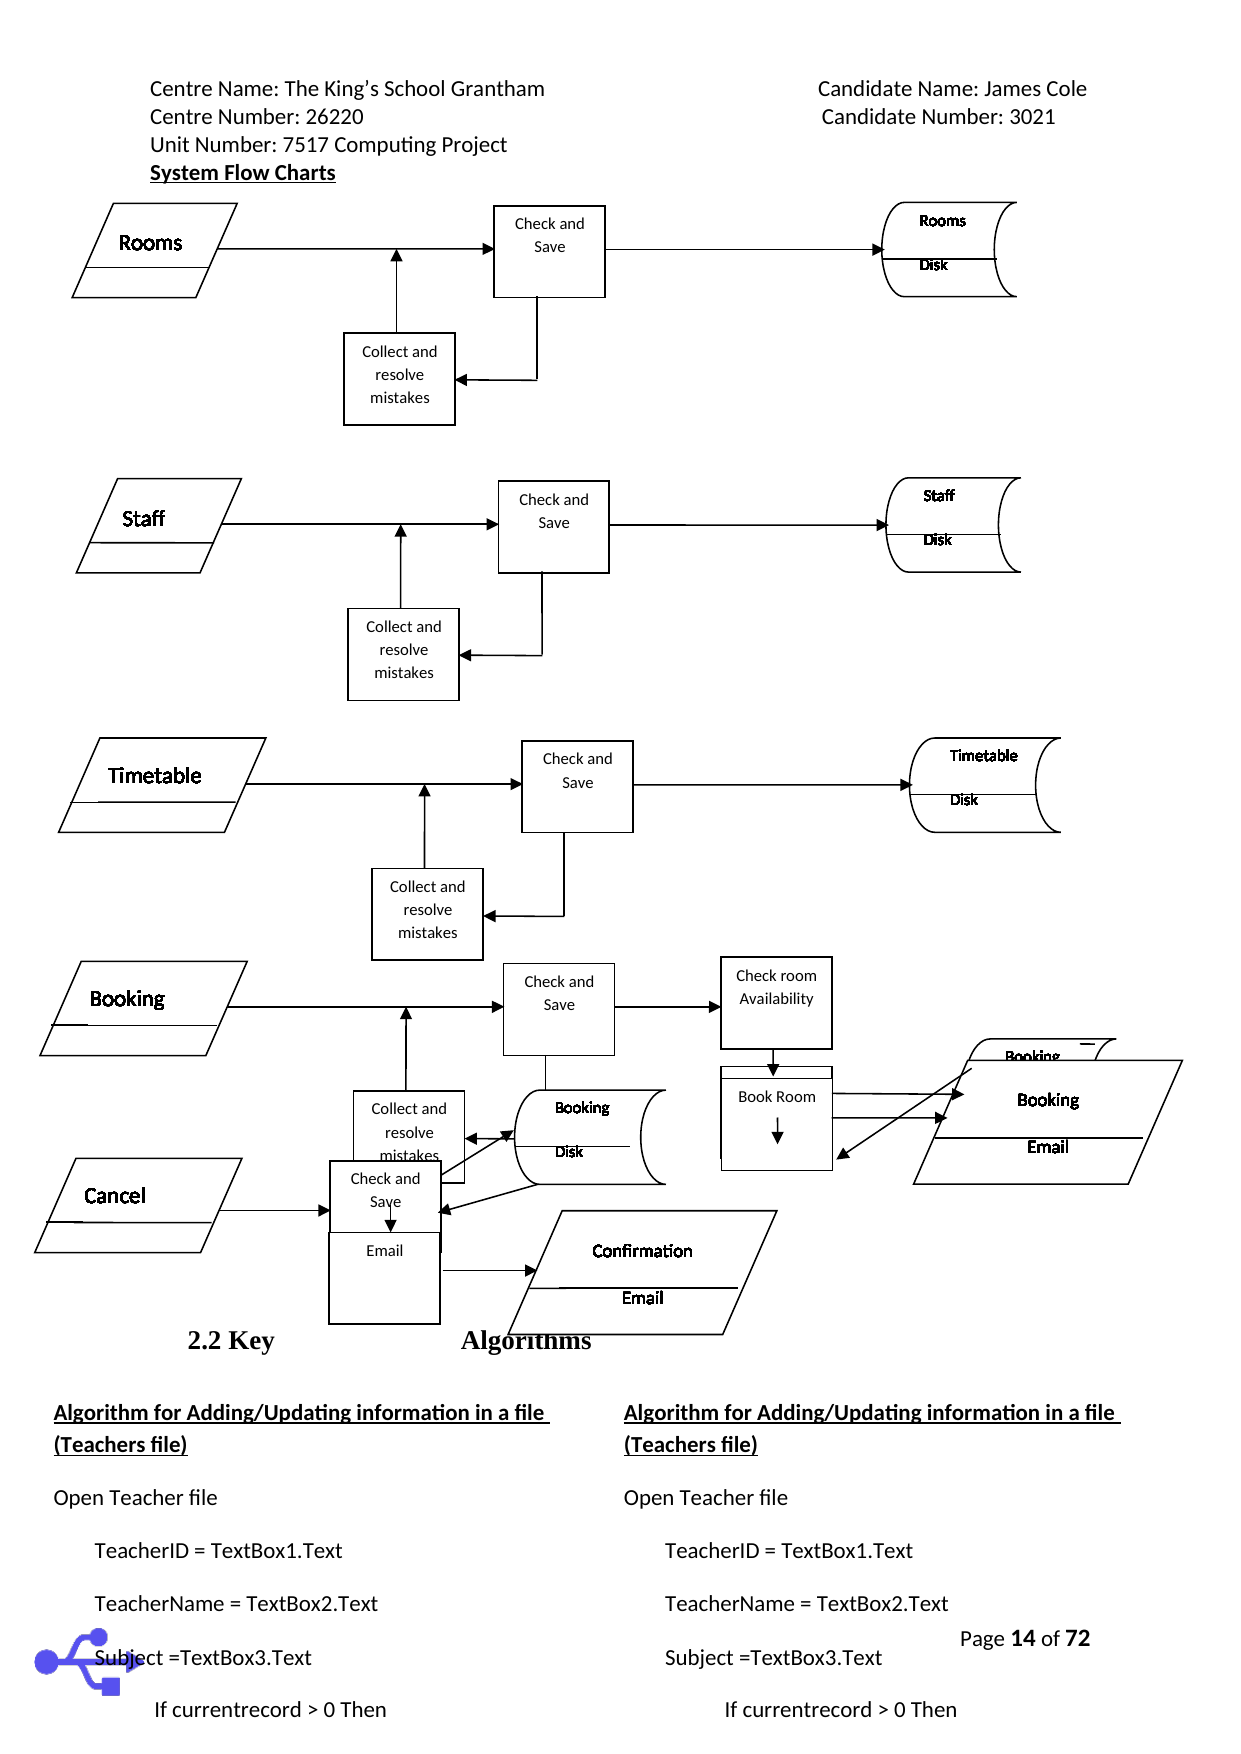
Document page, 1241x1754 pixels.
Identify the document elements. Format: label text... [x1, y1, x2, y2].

text System Flow Charts [150, 158, 1090, 186]
picture [34, 1606, 144, 1717]
subtitle 2.2 Key Algorithms [150, 1324, 1090, 1355]
